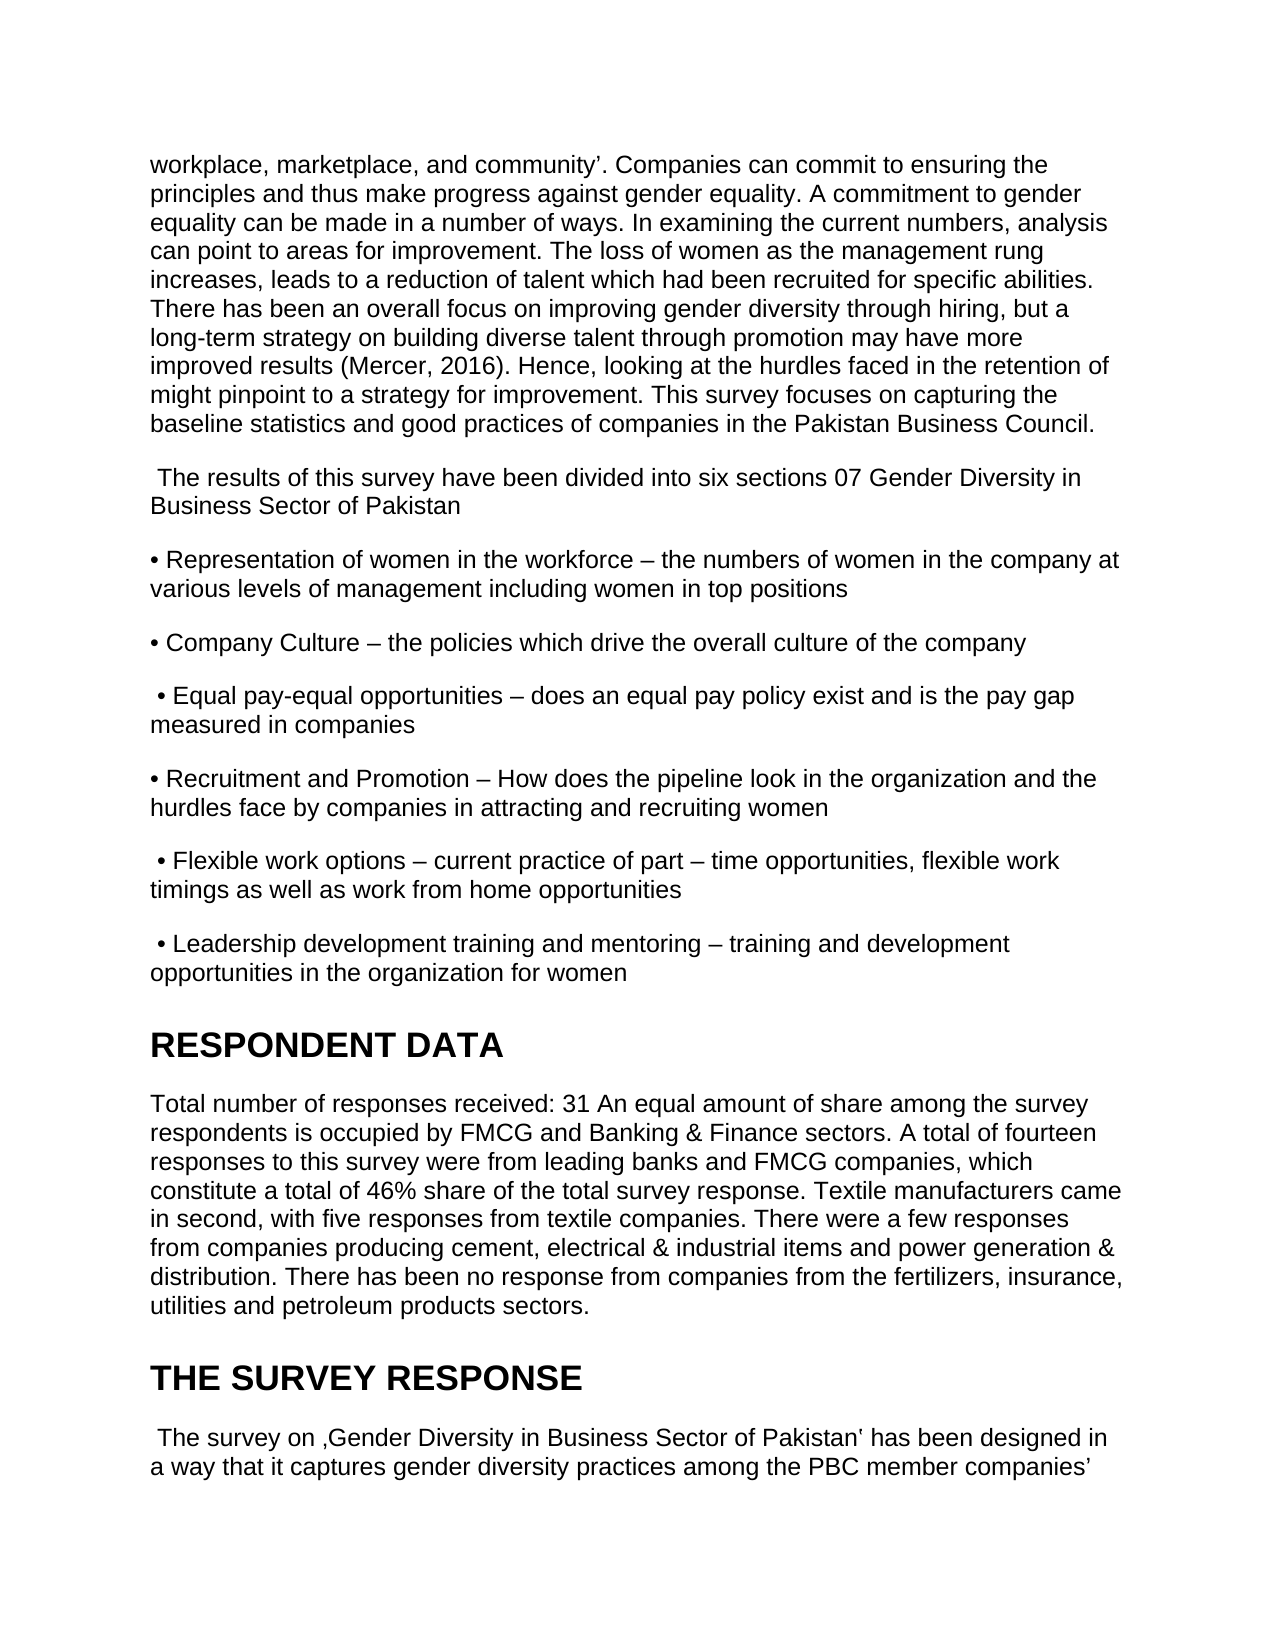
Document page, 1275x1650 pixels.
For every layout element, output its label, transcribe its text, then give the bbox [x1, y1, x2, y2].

text Total number of responses received: 31 An equal amount of share among the survey respondents is occupied by FMCG and Banking & Finance sectors. A total of fourteen responses to this survey were from leading banks and FMCG companies, which constitute a total of 46% share of the total survey response. Textile manufacturers came in second, with five responses from textile companies. There were a few responses from companies producing cement, electrical & industrial items and power generation & distribution. There has been no response from companies from the fertilizers, insurance, utilities and petroleum products sectors. [150, 1089, 1125, 1319]
subtitle THE SURVEY RESPONSE [150, 1357, 1125, 1398]
text • Recruitment and Promotion – How does the pipeline look in the organization and the hurdles face by companies in attracting and recruiting women [150, 764, 1125, 821]
text • Equal pay-equal opportunities – does an equal pay policy exist and is the pay gap measured in companies [150, 681, 1125, 739]
subtitle RESPONDENT DATA [150, 1024, 1125, 1064]
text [150, 150, 1125, 437]
text • Leadership development training and mentoring – training and development opportunities in the organization for women [150, 929, 1125, 986]
text • Representation of women in the workforce – the numbers of women in the company at various levels of management including women in top positions [150, 545, 1125, 602]
text • Company Culture – the policies which drive the overall culture of the company [150, 627, 1125, 656]
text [150, 1423, 1125, 1480]
text • Flexible work options – current practice of part – time opportunities, flexible work timings as well as work from home opportunities [150, 846, 1125, 904]
text The results of this survey have been divided into six sections 07 Gender Diversity in Business Sector of Pakistan [150, 462, 1125, 520]
